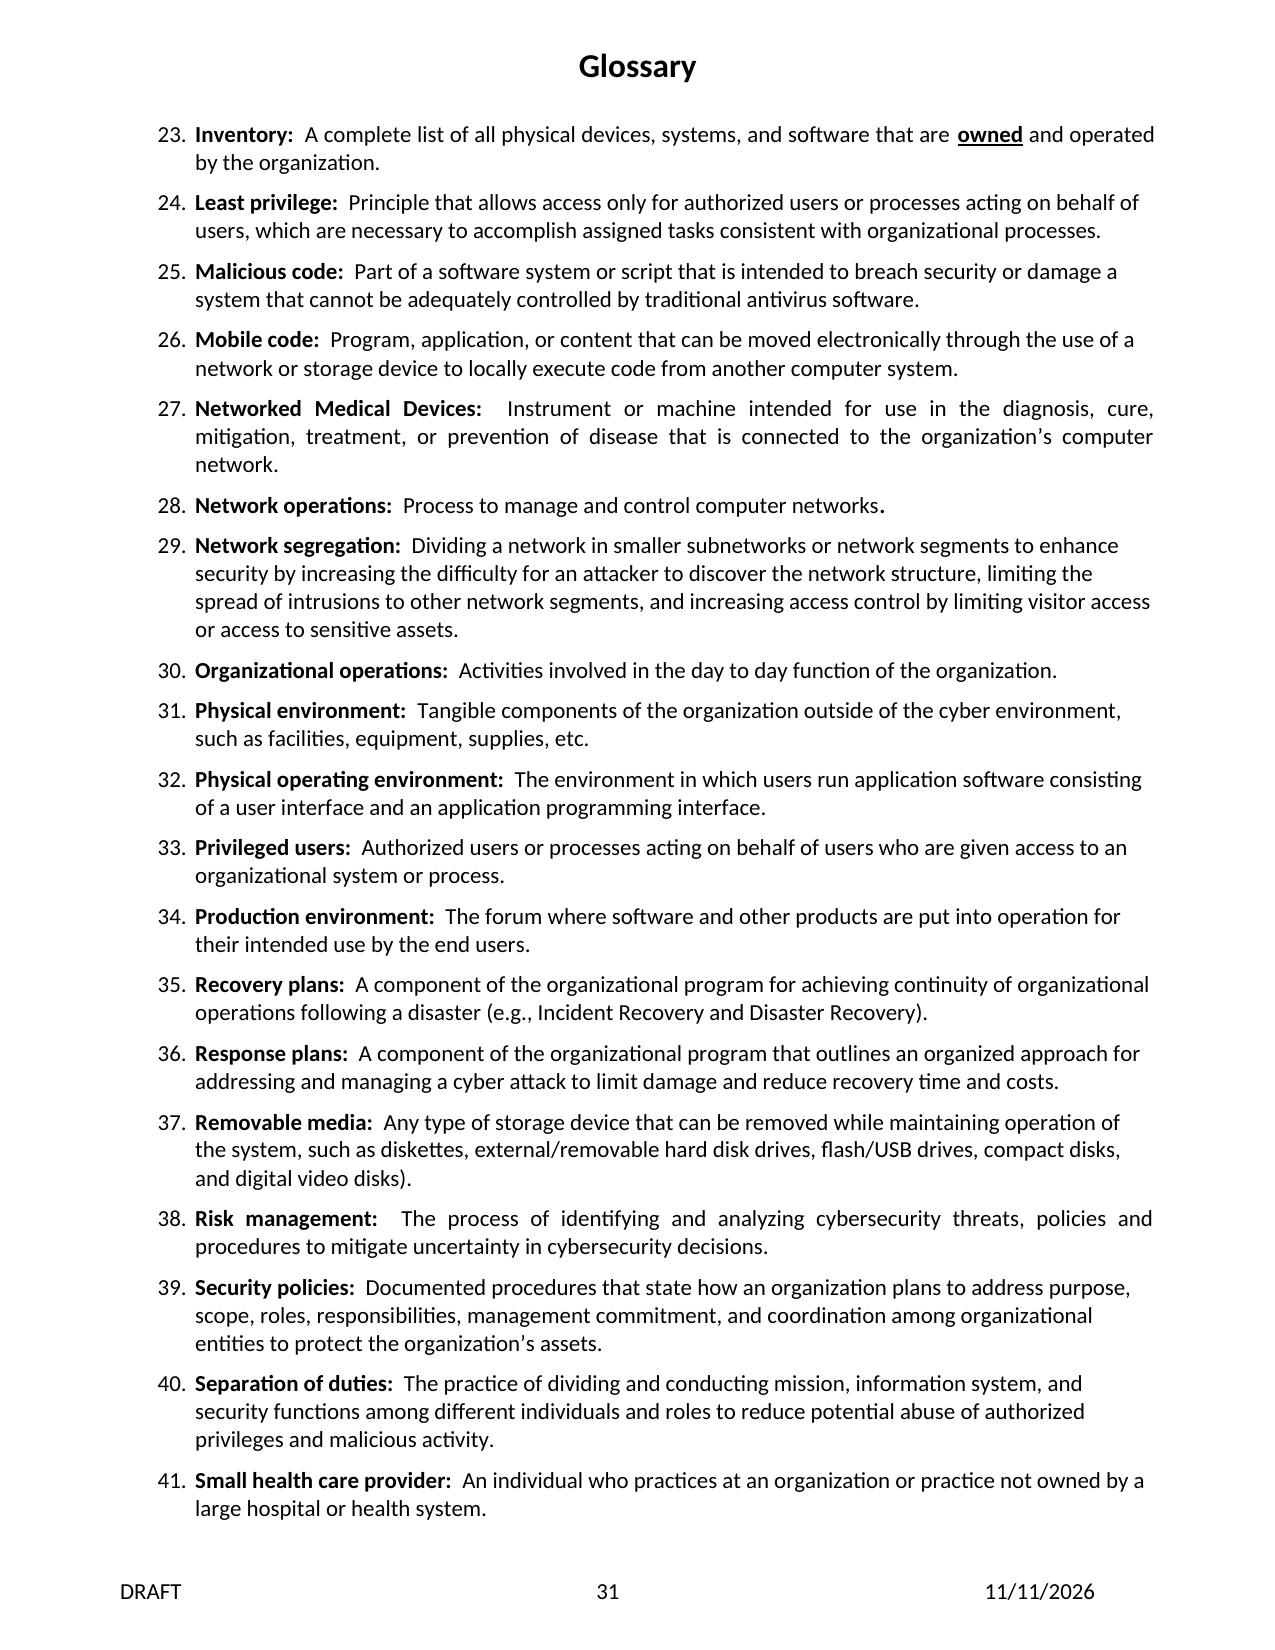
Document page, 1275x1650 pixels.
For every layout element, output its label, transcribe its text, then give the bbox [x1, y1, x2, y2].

list Privileged users: Authorized users or processes acting on behalf of users who are given access to an organizational system or process. [157, 833, 1155, 889]
list Mobile code: Program, application, or content that can be moved electronically through the use of a network or storage device to locally execute code from another computer system. [157, 326, 1155, 382]
list Physical operating environment: The environment in which users run application software consisting of a user interface and an application programming interface. [157, 765, 1155, 821]
list Physical environment: Tangible components of the organization outside of the cyber environment, such as facilities, equipment, supplies, etc. [157, 696, 1155, 752]
list Removable media: Any type of storage device that can be removed while maintaining operation of the system, such as diskettes, external/removable hard disk drives, flash/USB drives, compact disks, and digital video disks). [157, 1108, 1155, 1192]
list Networked Medical Devices: Instrument or machine intended for use in the diagnosis, cure, mitigation, treatment, or prevention of disease that is connected to the organization’s computer network. [157, 394, 1155, 478]
list Malicious code: Part of a software system or script that is intended to breach security or damage a system that cannot be adequately controlled by traditional antivirus software. [157, 257, 1155, 313]
list Inventory: A complete list of all physical devices, systems, and software that are owned and operated by the organization. [157, 120, 1155, 176]
list Separation of duties: The practice of dividing and conducting mission, information system, and security functions among different individuals and roles to reduce potential abuse of authorized privileges and malicious activity. [157, 1369, 1155, 1453]
list Network segregation: Dividing a network in smaller subnetworks or network segments to enhance security by increasing the difficulty for an attacker to discover the network structure, limiting the spread of intrusions to other network segments, and increasing access control by limiting visitor access or access to sensitive assets. [157, 531, 1155, 643]
list Response plans: A component of the organizational program that outlines an organized approach for addressing and managing a cyber attack to limit damage and reduce recovery time and costs. [157, 1039, 1155, 1095]
list Small health care provider: An individual who practices at an organization or practice not owned by a large hospital or health system. [157, 1466, 1155, 1522]
list Organizational operations: Activities involved in the day to day function of the organization. [157, 656, 1155, 684]
list Network operations: Process to manage and control computer networks. [157, 491, 1155, 519]
list Risk management: The process of identifying and analyzing cybersecurity threats, policies and procedures to mitigate uncertainty in cybersecurity decisions. [157, 1204, 1155, 1260]
list Security policies: Documented procedures that state how an organization plans to address purpose, scope, roles, responsibilities, management commitment, and coordination among organizational entities to protect the organization’s assets. [157, 1273, 1155, 1357]
list Production environment: The forum where software and other products are put into operation for their intended use by the end users. [157, 902, 1155, 958]
list Recovery plans: A component of the organizational program for achieving continuity of organizational operations following a disaster (e.g., Incident Recovery and Disaster Recovery). [157, 971, 1155, 1027]
list Least privilege: Principle that allows access only for authorized users or processes acting on behalf of users, which are necessary to accomplish assigned tasks consistent with organizational processes. [157, 188, 1155, 244]
